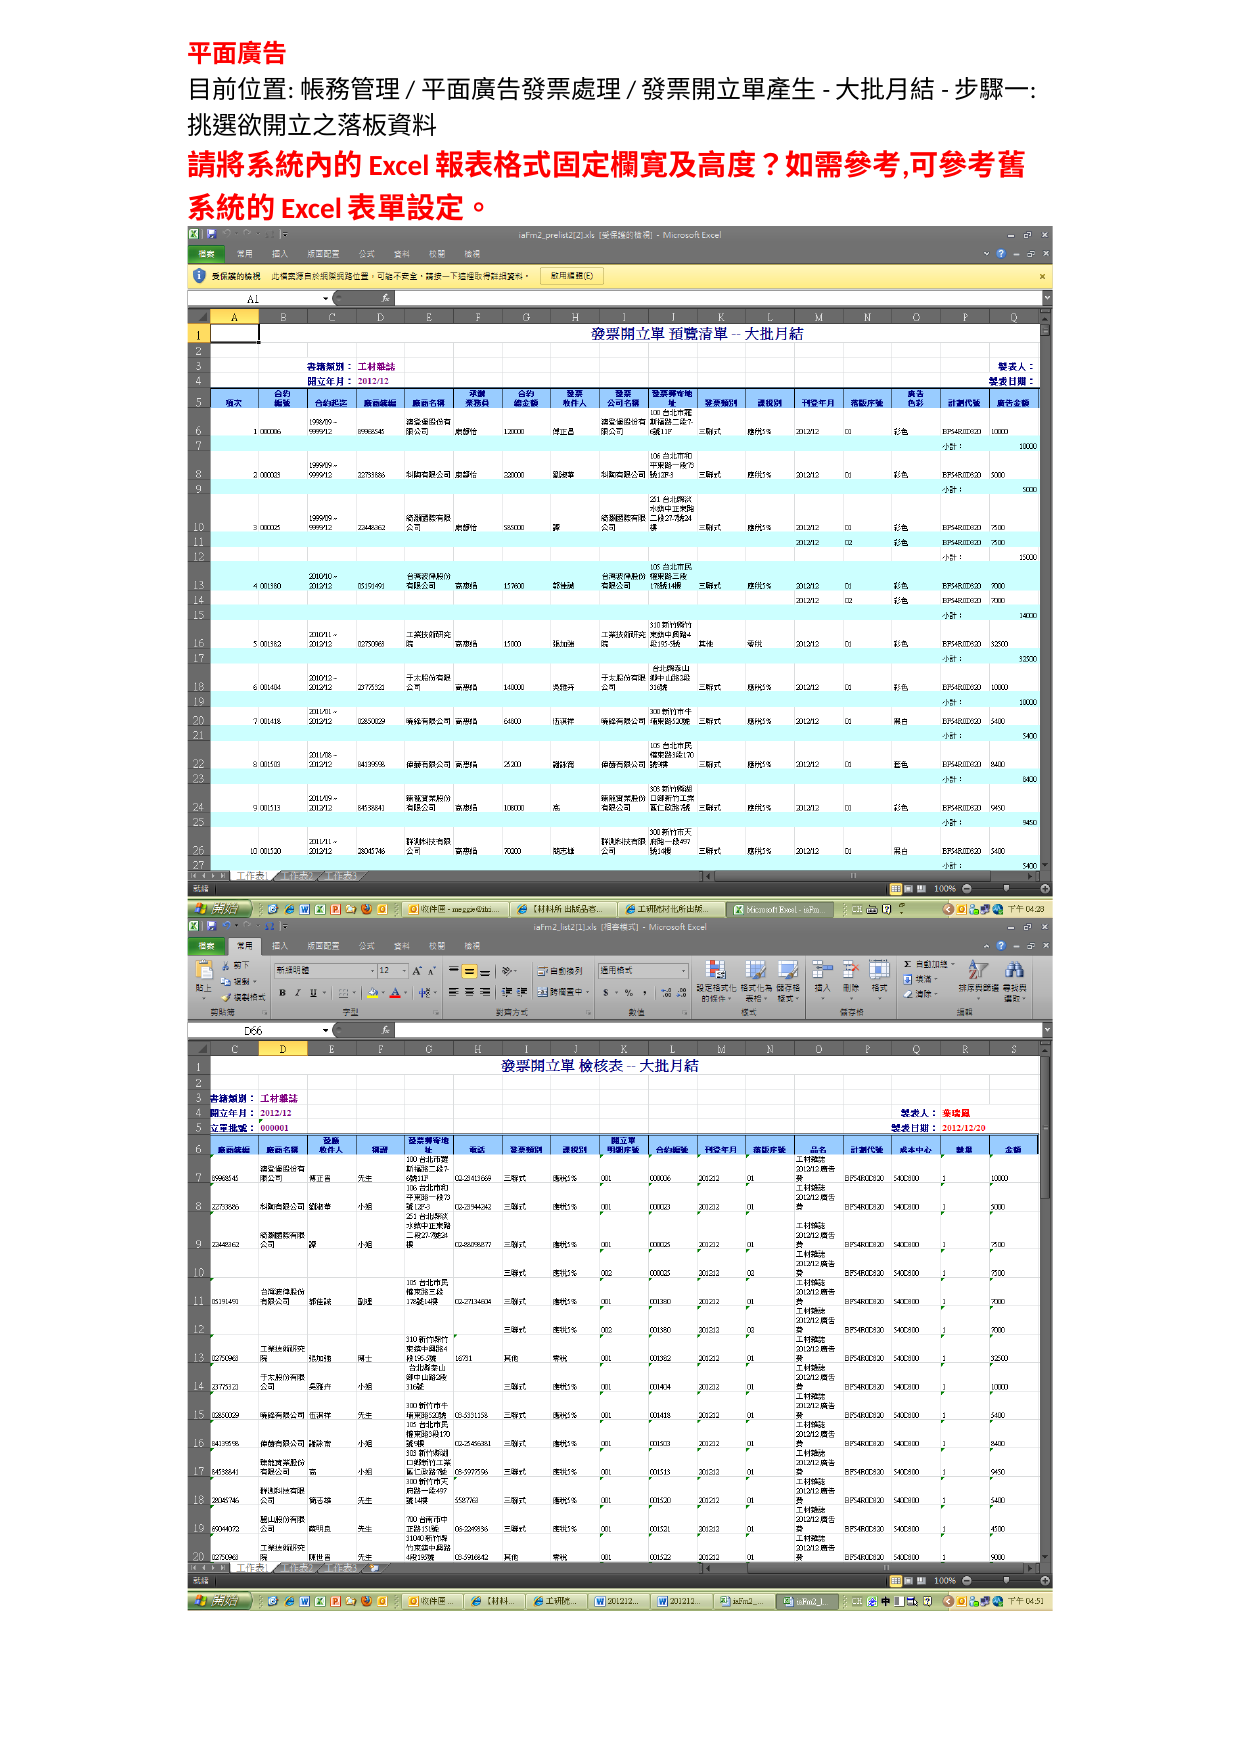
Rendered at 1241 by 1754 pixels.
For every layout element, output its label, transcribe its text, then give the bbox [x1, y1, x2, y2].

text 請將系統內的Excel報表格式固定欄寛及高度？如需參考,可參考舊系統的Excel表單設定。 [187, 142, 1053, 226]
text 目前位置: 帳務管理 / 平面廣告發票處理 / 發票開立單產生 - 大批月結 - 步驟一: 挑選欲開立之落板資料 [187, 69, 1053, 142]
text 平面廣告 [187, 33, 1053, 69]
picture [187, 226, 1053, 1611]
